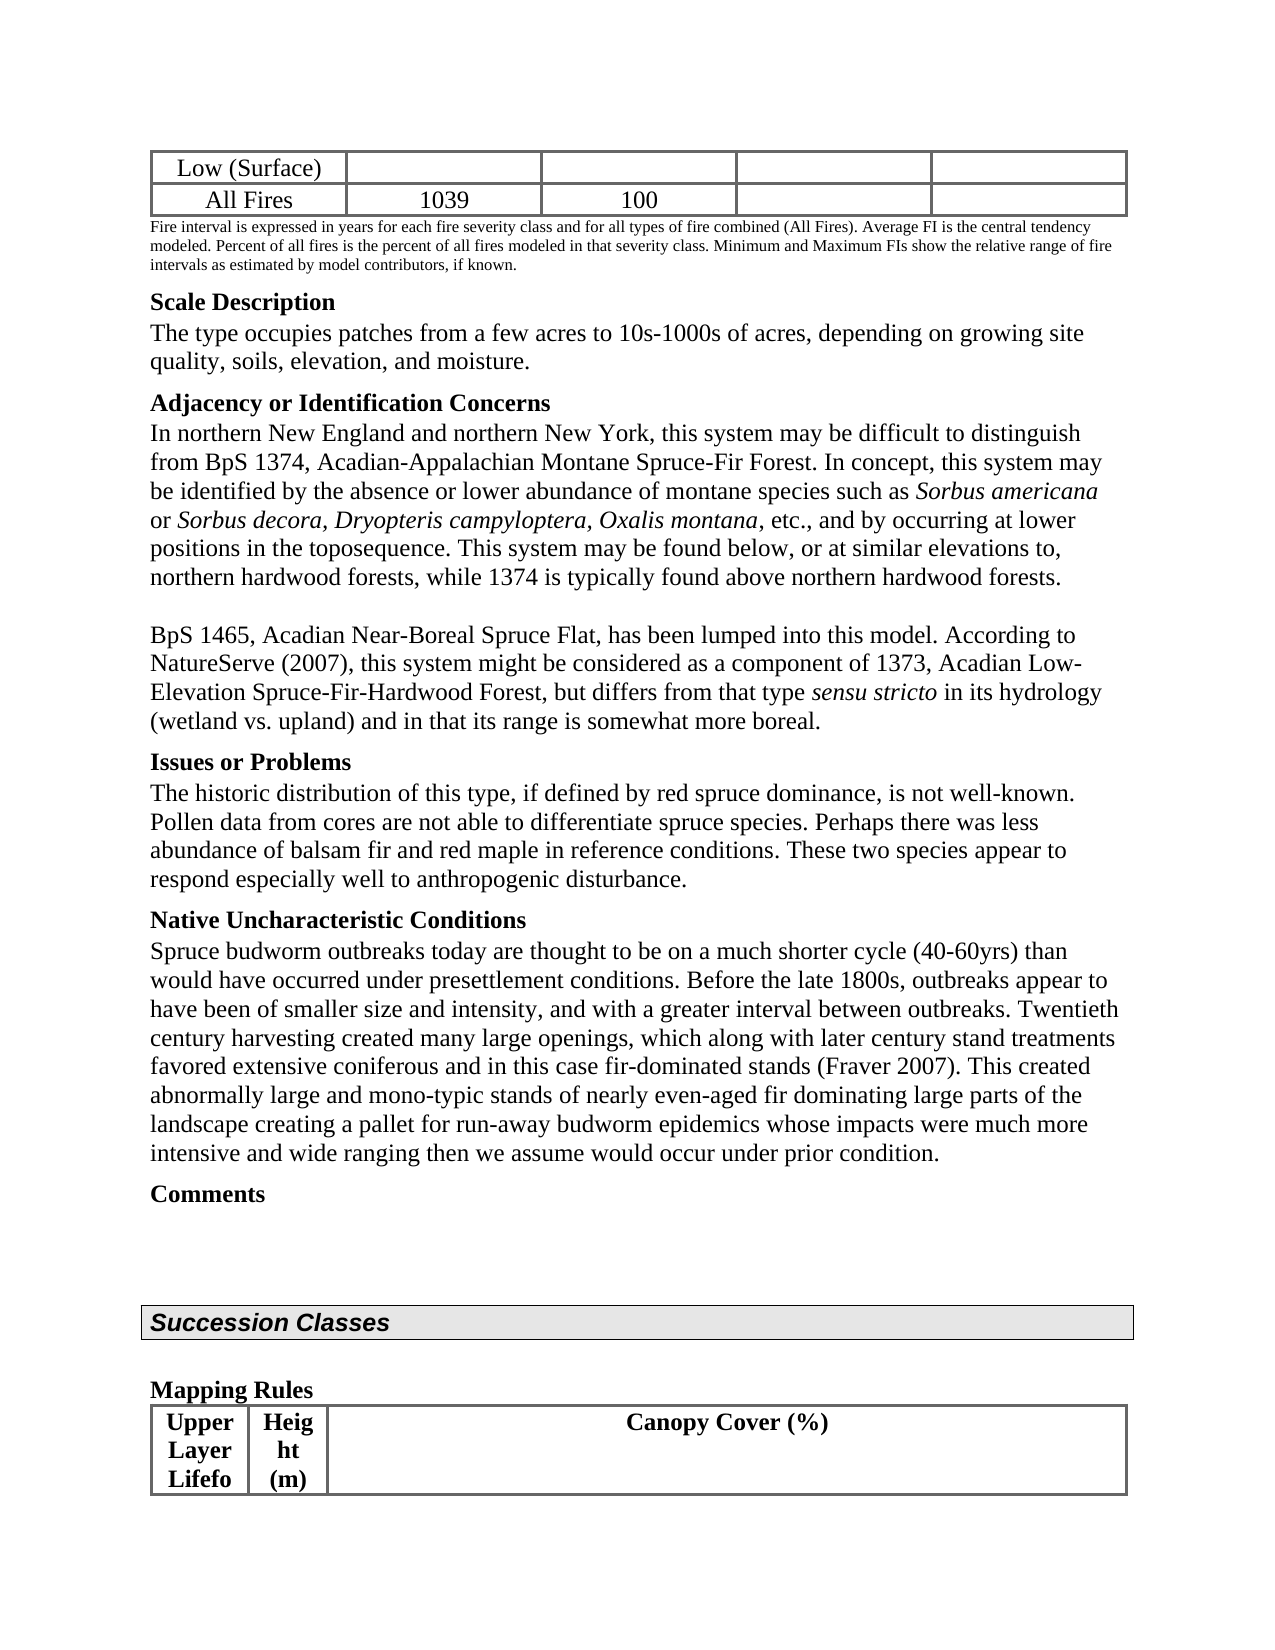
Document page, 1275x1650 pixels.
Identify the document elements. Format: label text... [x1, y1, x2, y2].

text Scale Description [150, 287, 1125, 316]
table_cell [543, 153, 735, 182]
table_cell All Fires [153, 185, 345, 214]
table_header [153, 1407, 247, 1493]
table_cell [348, 153, 540, 182]
table_cell Low (Surface) [153, 153, 345, 182]
table_cell [738, 153, 930, 182]
text BpS 1465, Acadian Near-Boreal Spruce Flat, has been lumped into this model. According to NatureServe (2007), this system might be considered as a component of 1373, Acadian Low-Elevation Spruce-Fir-Hardwood Forest, but differs from that type sensu stricto in its hydrology (wetland vs. upland) and in that its range is somewhat more boreal. [150, 620, 1125, 735]
text Spruce budworm outbreaks today are thought to be on a much shorter cycle (40-60yrs) than would have occurred under presettlement conditions. Before the late 1800s, outbreaks appear to have been of smaller size and intensity, and with a greater interval between outbreaks. Twentieth century harvesting created many large openings, which along with later century stand treatments favored extensive coniferous and in this case fir-dominated stands (Fraver 2007). This created abnormally large and mono-typic stands of nearly even-aged fir dominating large parts of the landscape creating a pallet for run-away budworm epidemics whose impacts were much more intensive and wide ranging then we assume would occur under prior condition. [150, 936, 1125, 1166]
table_header Height (m) [250, 1407, 326, 1493]
table_cell [933, 185, 1125, 214]
text Adjacency or Identification Concerns [150, 388, 1125, 416]
table_cell 100 [543, 185, 735, 214]
table_cell 1039 [348, 185, 540, 214]
text The type occupies patches from a few acres to 10s-1000s of acres, depending on growing site quality, soils, elevation, and moisture. [150, 318, 1125, 375]
text Issues or Problems [150, 747, 1125, 776]
text Mapping Rules [150, 1375, 1125, 1403]
text In northern New England and northern New York, this system may be difficult to distinguish from BpS 1374, Acadian-Appalachian Montane Spruce-Fir Forest. In concept, this system may be identified by the absence or lower abundance of montane species such as Sorbus americana or Sorbus decora, Dryopteris campyloptera, Oxalis montana, etc., and by occurring at lower positions in the toposequence. This system may be found below, or at similar elevations to, northern hardwood forests, while 1374 is typically found above northern hardwood forests. [150, 418, 1125, 591]
table_cell [738, 185, 930, 214]
text Native Uncharacteristic Conditions [150, 906, 1125, 934]
text The historic distribution of this type, if defined by red spruce dominance, is not well-known. Pollen data from cores are not able to differentiate spruce species. Perhaps there was less abundance of balsam fir and red maple in reference conditions. These two species appear to respond especially well to anthropogenic disturbance. [150, 778, 1125, 893]
table_header Canopy Cover (%) [329, 1407, 1125, 1493]
text Comments [150, 1179, 1125, 1208]
table_cell [933, 153, 1125, 182]
text Fire interval is expressed in years for each fire severity class and for all types of fire combined (All Fires). Average FI is the central tendency modeled. Percent of all fires is the percent of all fires modeled in that severity class. Minimum and Maximum FIs show the relative range of fire intervals as estimated by model contributors, if known. [150, 217, 1125, 274]
text Succession Classes [142, 1306, 1133, 1339]
